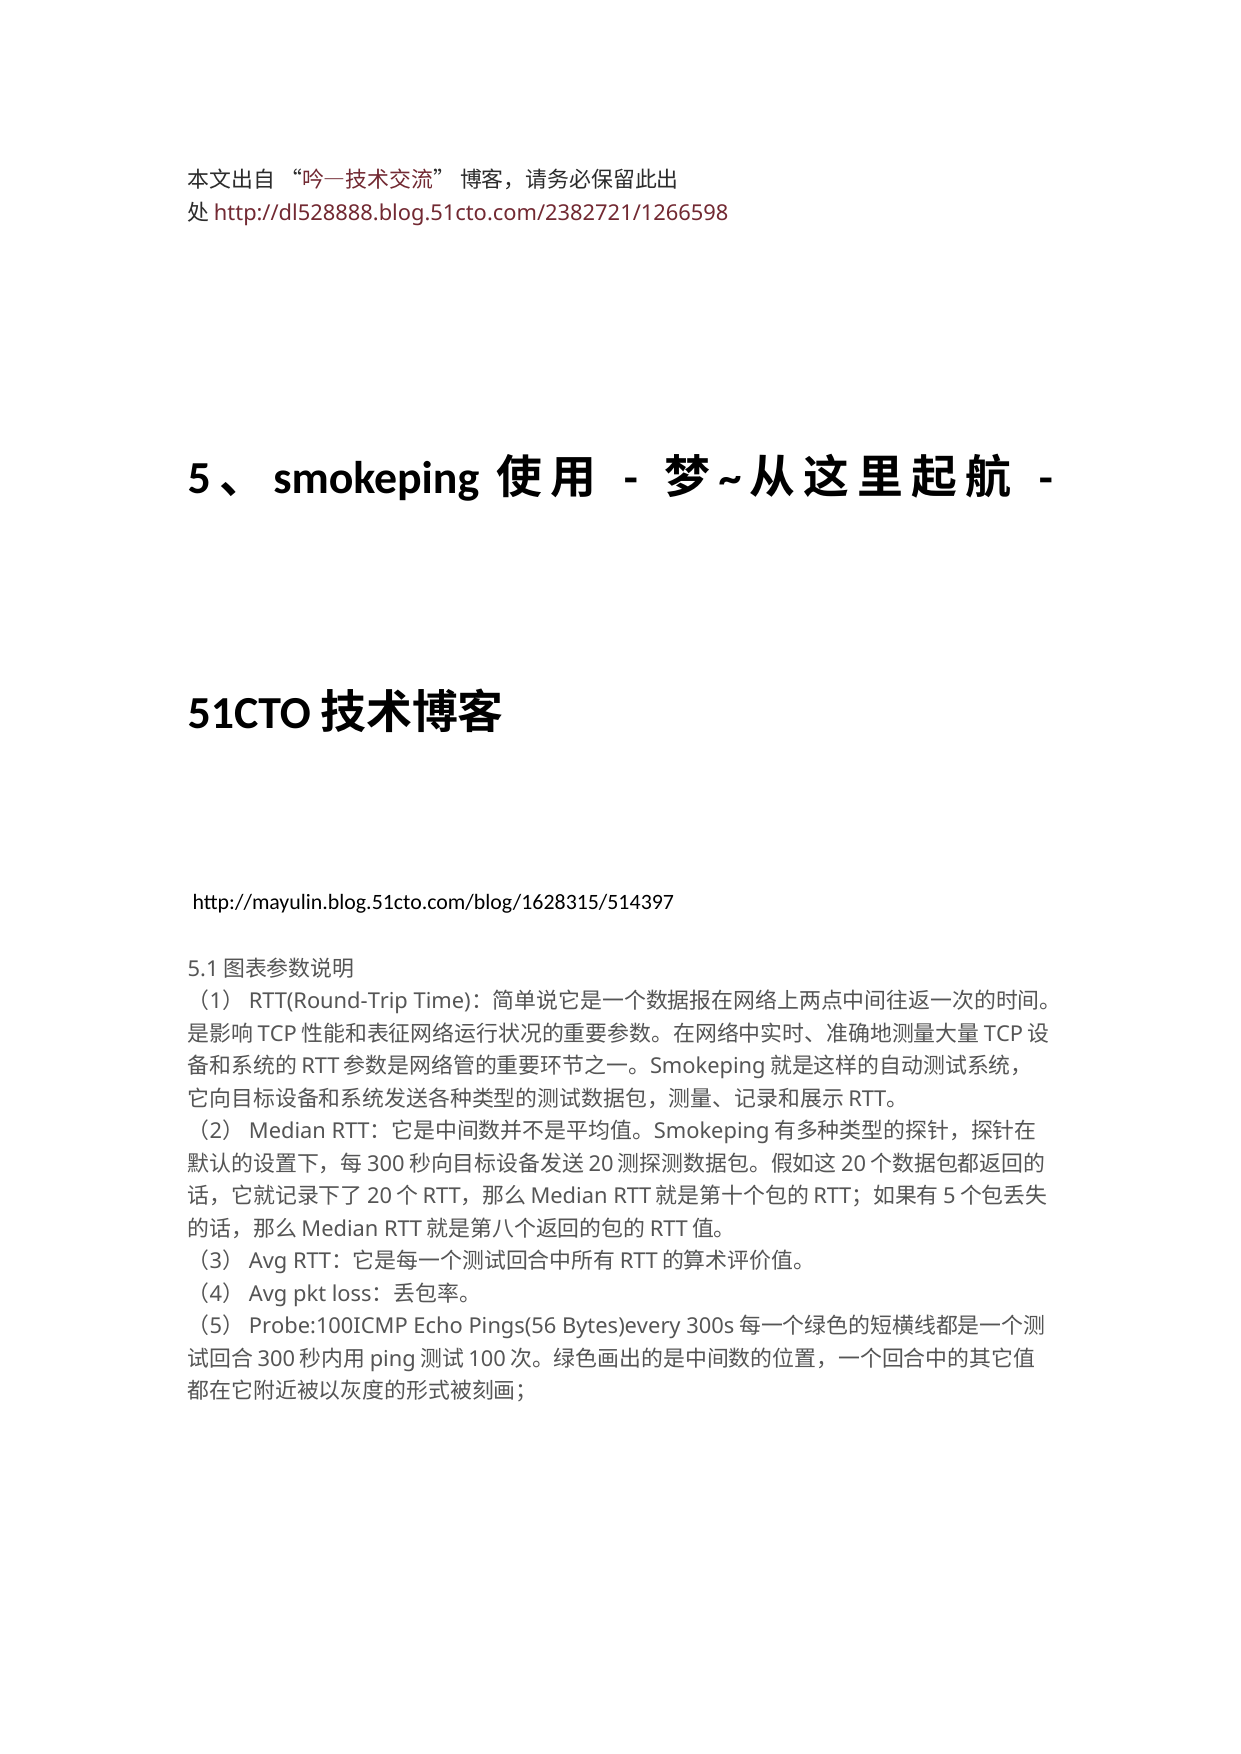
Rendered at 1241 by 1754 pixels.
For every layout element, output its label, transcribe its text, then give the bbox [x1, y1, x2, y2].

text （3） Avg RTT：它是每一个测试回合中所有RTT的算术评价值。 [187, 1243, 1053, 1275]
text （5） Probe:100ICMP Echo Pings(56 Bytes)every 300s每一个绿色的短横线都是一个测试回合300秒内用ping测试100次。绿色画出的是中间数的位置，一个回合中的其它值都在它附近被以灰度的形式被刻画； [187, 1308, 1053, 1405]
subtitle 5、smokeping使用 - 梦~从这里起航 - 51CTO技术博客 [187, 425, 1053, 757]
text 5.1图表参数说明 [187, 950, 1053, 983]
text （4） Avg pkt loss：丢包率。 [187, 1275, 1053, 1308]
text 本文出自 “吟—技术交流” 博客，请务必保留此出处http://dl528888.blog.51cto.com/2382721/1266598 [187, 162, 1053, 227]
text http://mayulin.blog.51cto.com/blog/1628315/514397 [187, 885, 1053, 918]
text （2） Median RTT：它是中间数并不是平均值。Smokeping有多种类型的探针，探针在默认的设置下，每300秒向目标设备发送20测探测数据包。假如这20个数据包都返回的话，它就记录下了20个RTT，那么Median RTT就是第十个包的RTT；如果有5个包丢失的话，那么Median RTT就是第八个返回的包的RTT值。 [187, 1113, 1053, 1243]
text （1） RTT(Round-Trip Time)：简单说它是一个数据报在网络上两点中间往返一次的时间。是影响TCP性能和表征网络运行状况的重要参数。在网络中实时、准确地测量大量TCP设备和系统的RTT参数是网络管的重要环节之一。Smokeping就是这样的自动测试系统，它向目标设备和系统发送各种类型的测试数据包，测量、记录和展示RTT。 [187, 983, 1053, 1113]
